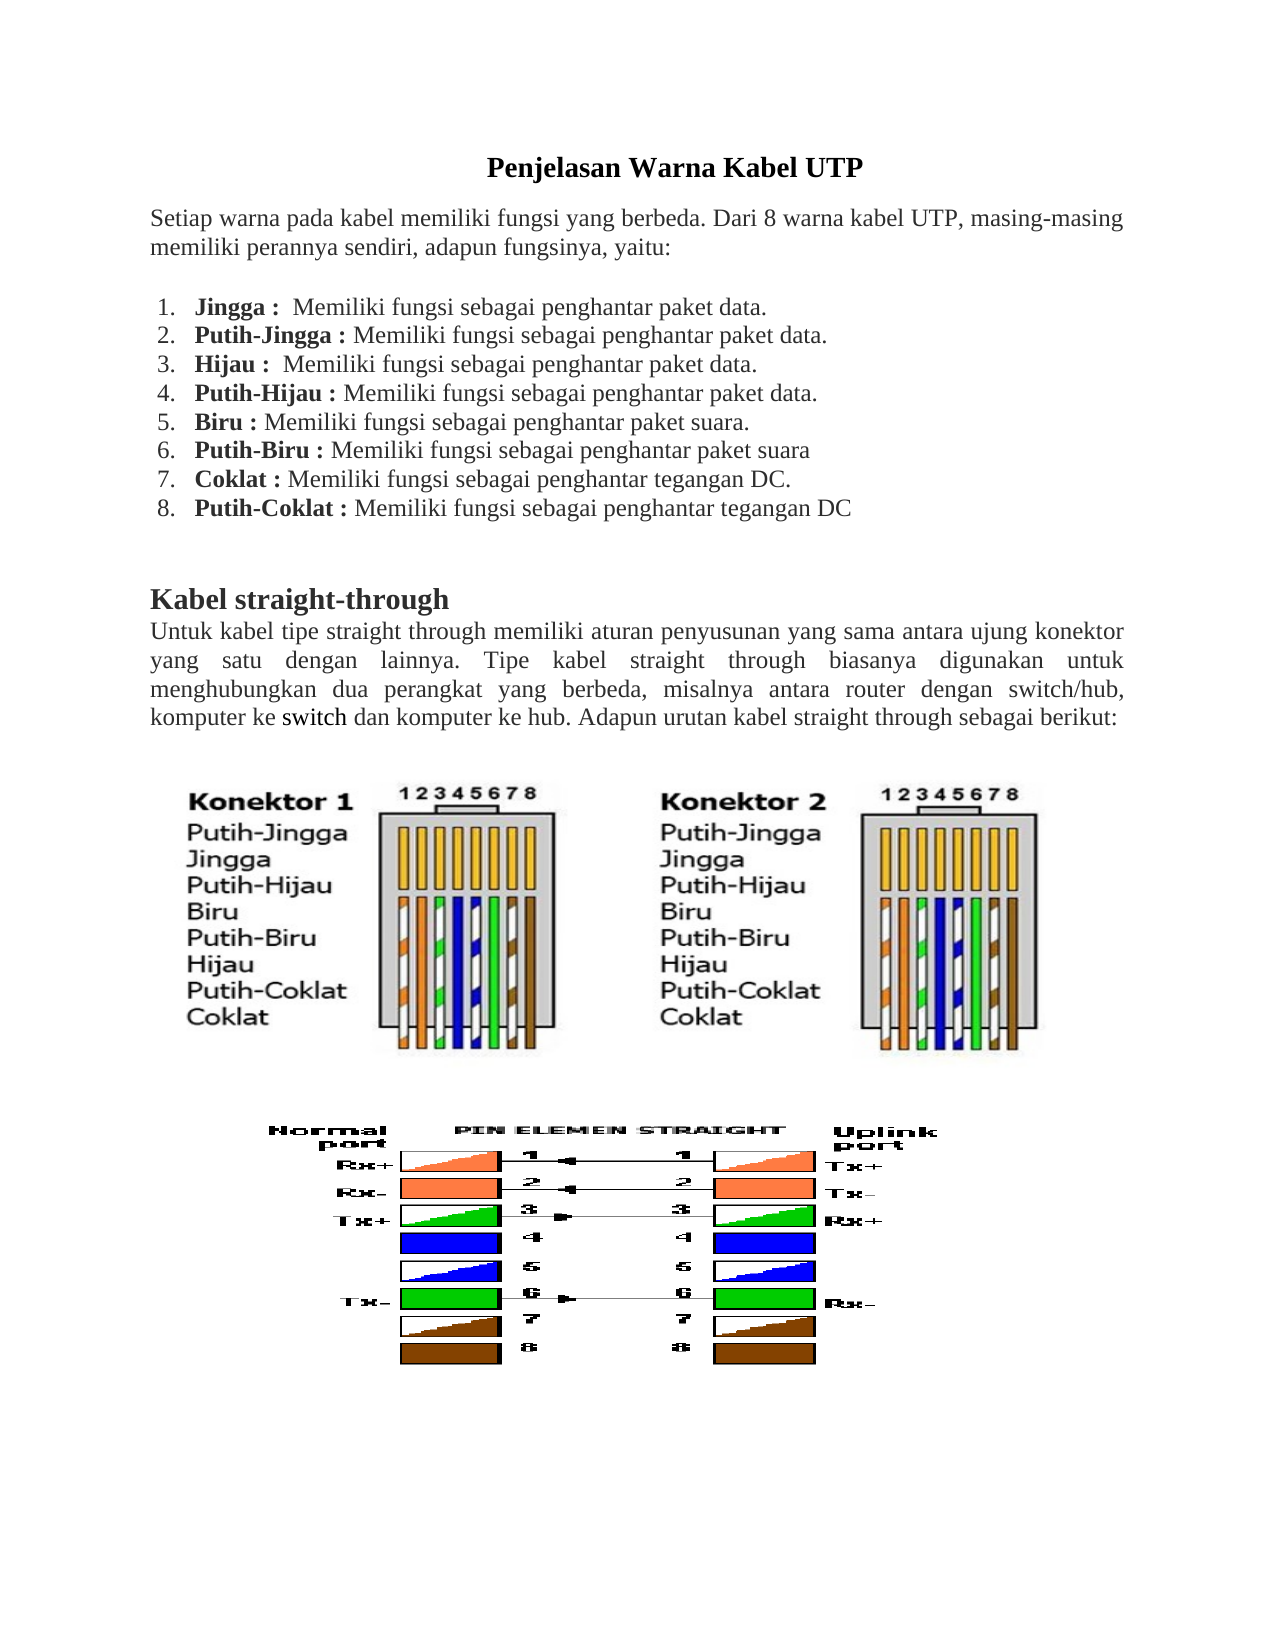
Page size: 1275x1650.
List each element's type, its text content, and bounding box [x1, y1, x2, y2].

list Coklat : Memiliki fungsi sebagai penghantar tegangan DC. [157, 464, 1125, 493]
picture [150, 762, 1071, 1074]
text Setiap warna pada kabel memiliki fungsi yang berbeda. Dari 8 warna kabel UTP, masing-masing memiliki perannya sendiri, adapun fungsinya, yaitu: [150, 203, 1125, 260]
list Putih-Hijau : Memiliki fungsi sebagai penghantar paket data. [157, 378, 1125, 407]
list Kabel straight-through [150, 582, 1125, 616]
list Putih-Coklat : Memiliki fungsi sebagai penghantar tegangan DC [157, 493, 1125, 522]
list Putih-Jingga : Memiliki fungsi sebagai penghantar paket data. [157, 320, 1125, 349]
list Untuk kabel tipe straight through memiliki aturan penyusunan yang sama antara ujung konektor yang satu dengan lainnya. Tipe kabel straight through biasanya digunakan untuk menghubungkan dua perangkat yang berbeda, misalnya antara router dengan switch/hub, komputer ke switch dan komputer ke hub. Adapun urutan kabel straight through sebagai berikut: [150, 616, 1125, 731]
list Putih-Biru : Memiliki fungsi sebagai penghantar paket suara [157, 435, 1125, 464]
list Hijau : Memiliki fungsi sebagai penghantar paket data. [157, 349, 1125, 378]
picture [150, 1104, 1125, 1399]
list Penjelasan Warna Kabel UTP [225, 150, 1125, 183]
list Biru : Memiliki fungsi sebagai penghantar paket suara. [157, 407, 1125, 435]
list Jingga : Memiliki fungsi sebagai penghantar paket data. [157, 292, 1125, 320]
